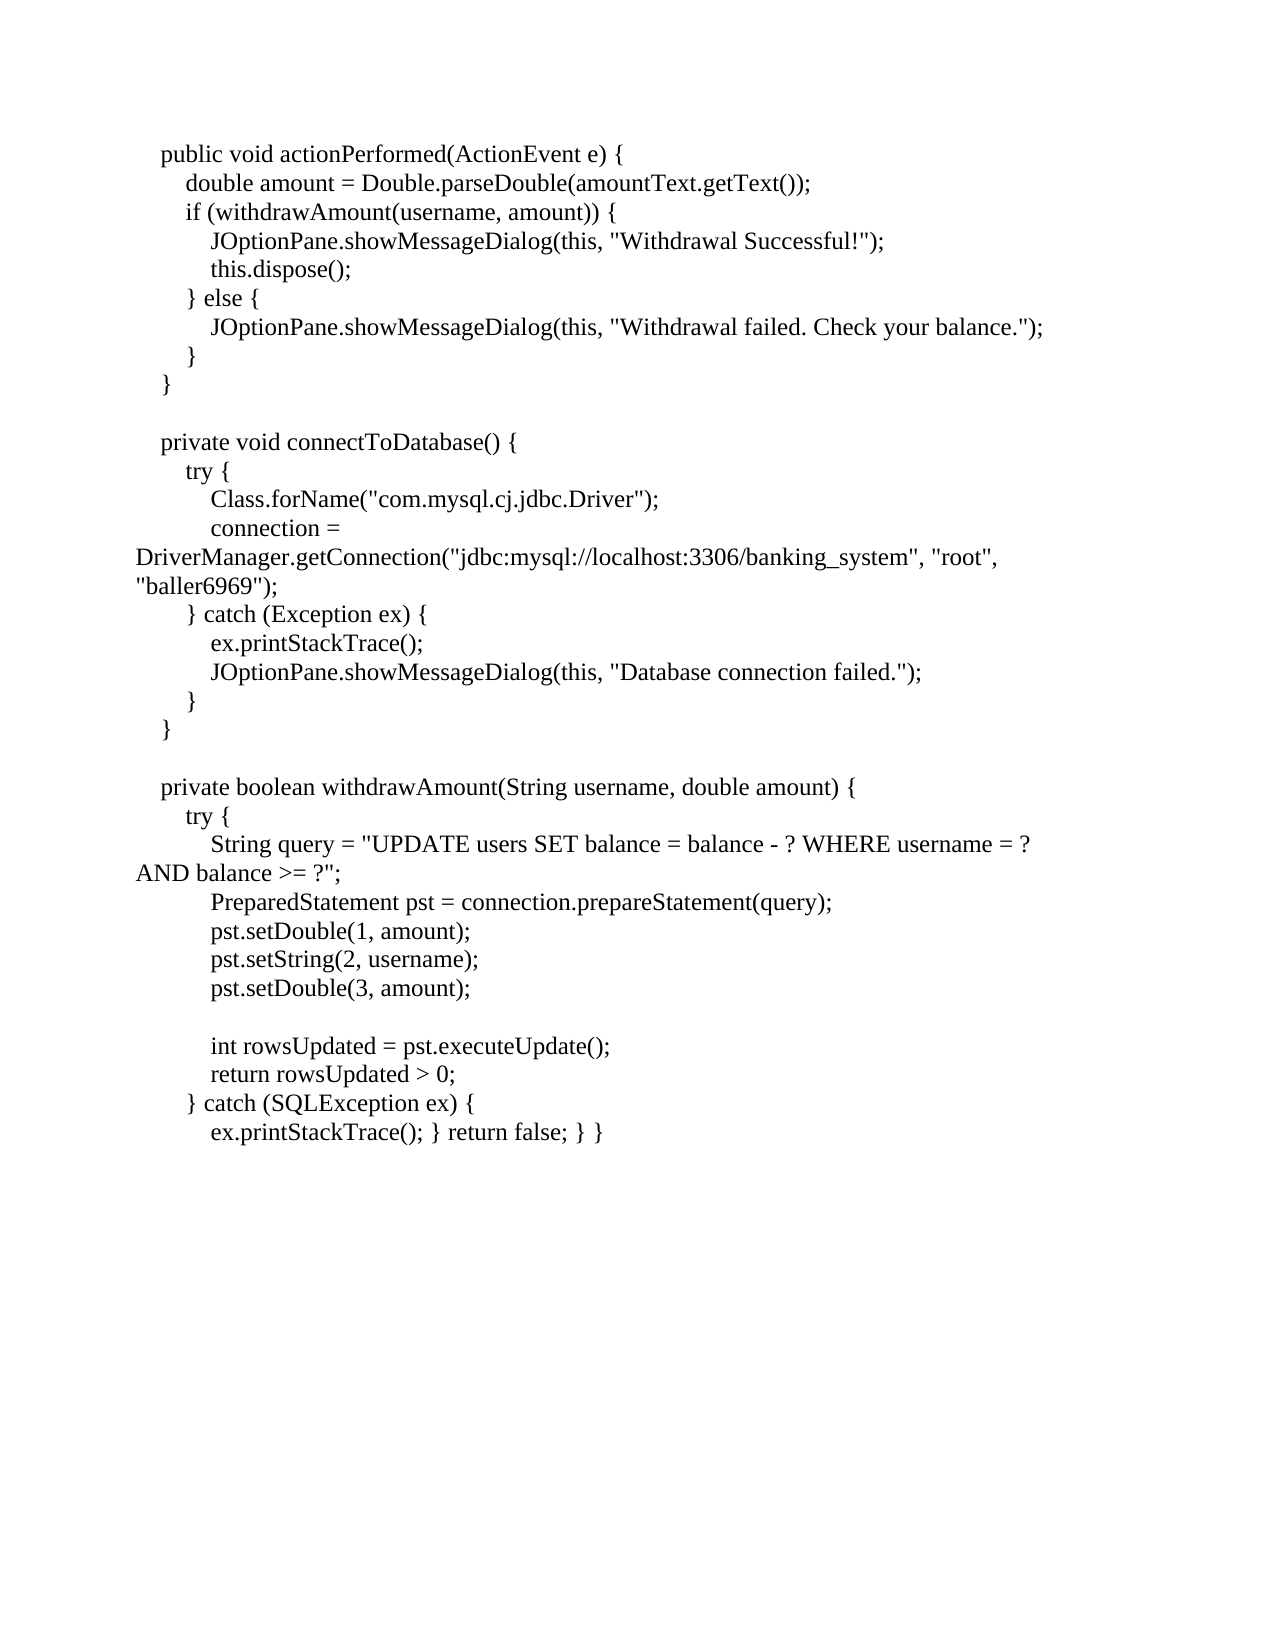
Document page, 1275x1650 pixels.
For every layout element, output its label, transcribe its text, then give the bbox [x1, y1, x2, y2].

text JOptionPane.showMessageDialog(this, "Database connection failed."); [135, 657, 1078, 686]
text ex.printStackTrace(); [135, 628, 1078, 657]
text } [135, 369, 1078, 398]
text try { [135, 801, 1078, 829]
text connection = DriverManager.getConnection("jdbc:mysql://localhost:3306/banking_system", "root", "baller6969"); [135, 513, 1078, 599]
text JOptionPane.showMessageDialog(this, "Withdrawal Successful!"); [135, 226, 1078, 254]
text this.dispose(); [135, 254, 1078, 283]
text return rowsUpdated > 0; [135, 1059, 1078, 1088]
text ex.printStackTrace(); } return false; } } [135, 1117, 1078, 1146]
text int rowsUpdated = pst.executeUpdate(); [135, 1031, 1078, 1059]
text } [135, 341, 1078, 369]
text public void actionPerformed(ActionEvent e) { [135, 139, 1078, 168]
text pst.setDouble(3, amount); [135, 973, 1078, 1002]
text double amount = Double.parseDouble(amountText.getText()); [135, 168, 1078, 197]
text } [135, 714, 1078, 743]
text String query = "UPDATE users SET balance = balance - ? WHERE username = ? AND balance >= ?"; [135, 829, 1078, 887]
text } catch (SQLException ex) { [135, 1088, 1078, 1117]
text Class.forName("com.mysql.cj.jdbc.Driver"); [135, 484, 1078, 513]
text private boolean withdrawAmount(String username, double amount) { [135, 772, 1078, 801]
text private void connectToDatabase() { [135, 427, 1078, 456]
text try { [135, 456, 1078, 484]
text JOptionPane.showMessageDialog(this, "Withdrawal failed. Check your balance."); [135, 312, 1078, 341]
text if (withdrawAmount(username, amount)) { [135, 197, 1078, 226]
text } catch (Exception ex) { [135, 599, 1078, 628]
text PreparedStatement pst = connection.prepareStatement(query); [135, 887, 1078, 916]
text pst.setDouble(1, amount); [135, 916, 1078, 944]
text pst.setString(2, username); [135, 944, 1078, 973]
text } [135, 686, 1078, 714]
text } else { [135, 283, 1078, 312]
